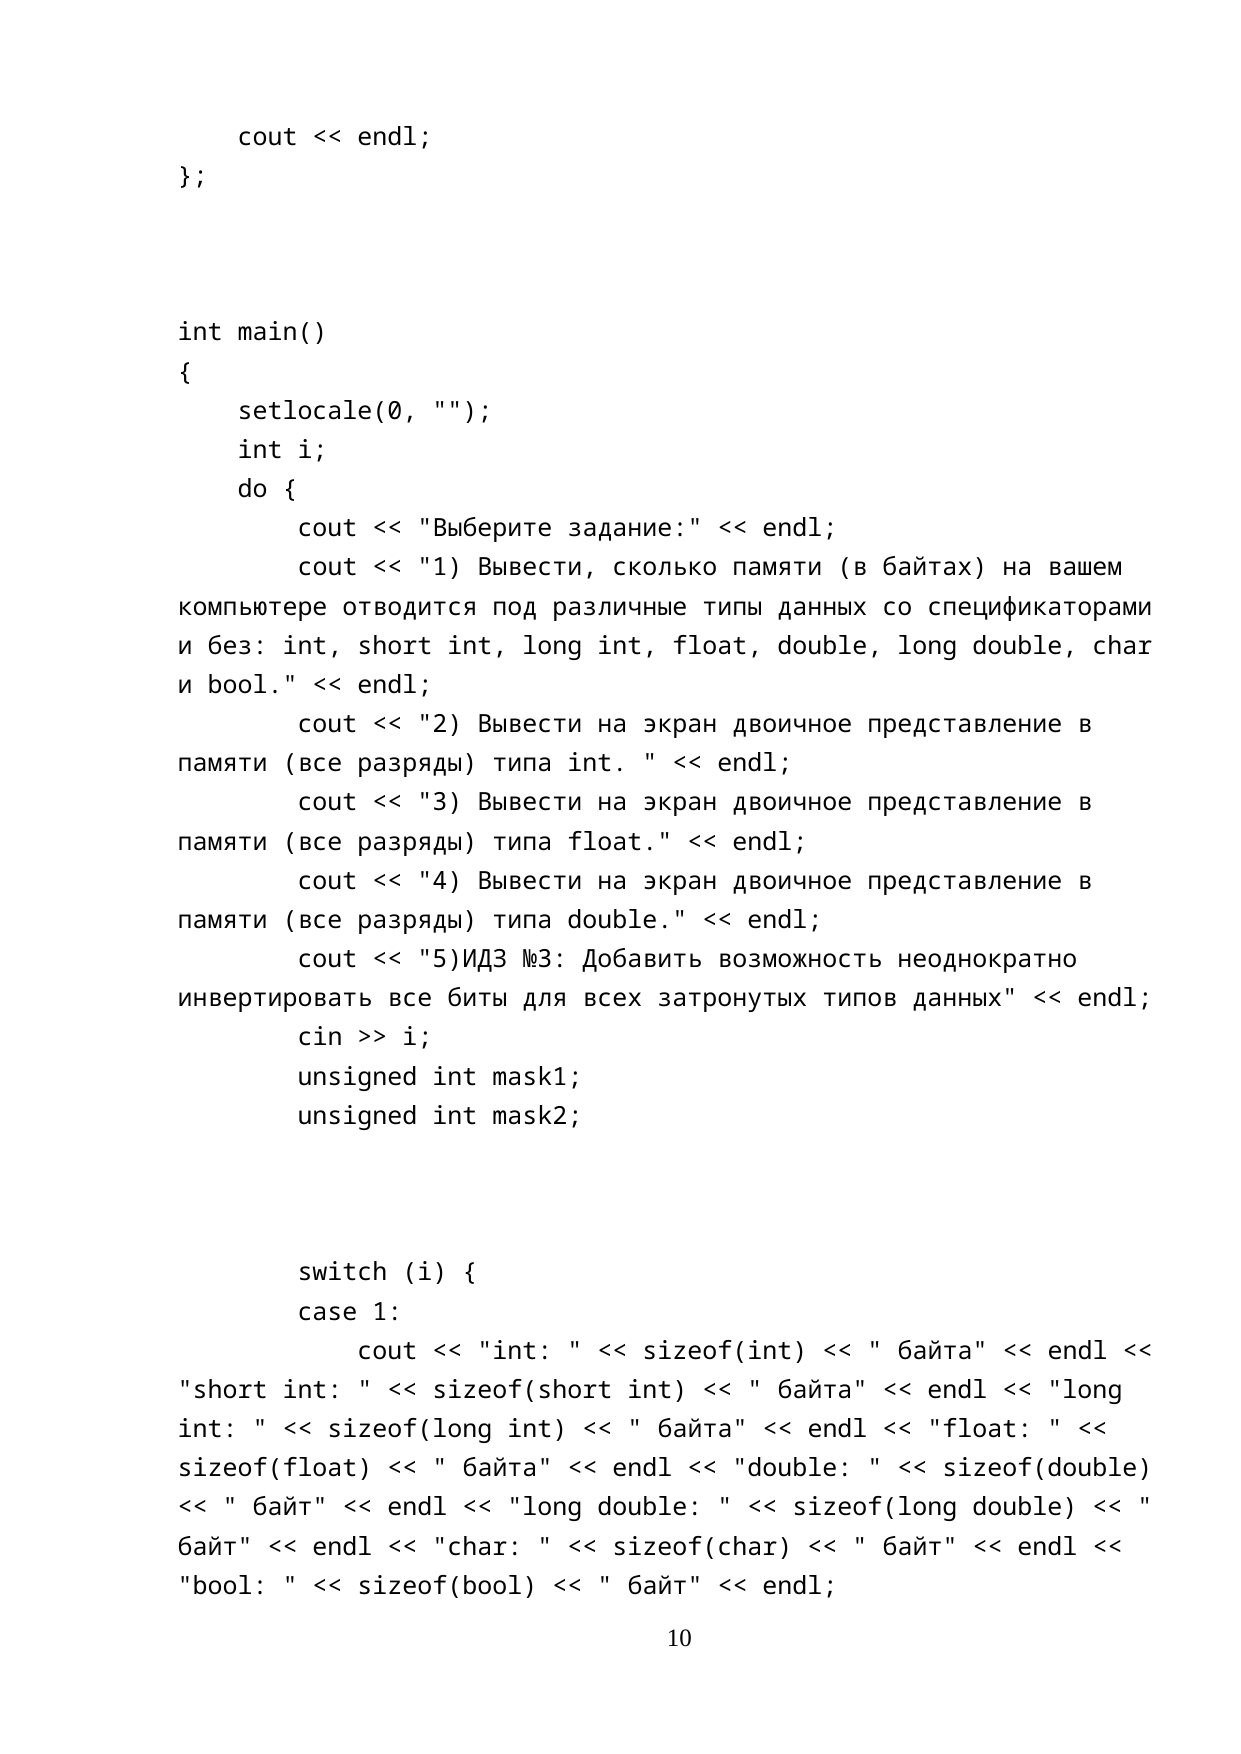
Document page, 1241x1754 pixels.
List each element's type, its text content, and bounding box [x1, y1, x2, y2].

text cout << "int: " << sizeof(int) << " байта" << endl << "short int: " << sizeof(short int) << " байта" << endl << "long int: " << sizeof(long int) << " байта" << endl << "float: " << sizeof(float) << " байта" << endl << "double: " << sizeof(double) << " байт" << endl << "long double: " << sizeof(long double) << " байт" << endl << "char: " << sizeof(char) << " байт" << endl << "bool: " << sizeof(bool) << " байт" << endl; [177, 1332, 1181, 1601]
text unsigned int mask2; [177, 1097, 1181, 1131]
text cout << "3) Вывести на экран двоичное представление в памяти (все разряды) типа float." << endl; [177, 784, 1181, 857]
text cout << "1) Вывести, сколько памяти (в байтах) на вашем компьютере отводится под различные типы данных со спецификаторами и без: int, short int, long int, float, double, long double, char и bool." << endl; [177, 549, 1181, 701]
text { [177, 353, 1181, 387]
text int i; [177, 431, 1181, 466]
text do { [177, 471, 1181, 505]
text case 1: [177, 1293, 1181, 1327]
text int main() [177, 314, 1181, 348]
text setlocale(0, ""); [177, 392, 1181, 426]
text cout << "2) Вывести на экран двоичное представление в памяти (все разряды) типа int. " << endl; [177, 706, 1181, 779]
text unsigned int mask1; [177, 1058, 1181, 1092]
text cout << "4) Вывести на экран двоичное представление в памяти (все разряды) типа double." << endl; [177, 862, 1181, 936]
text cout << endl; [177, 118, 1181, 152]
text cout << "Выберите задание:" << endl; [177, 510, 1181, 544]
text }; [177, 157, 1181, 191]
text switch (i) { [177, 1254, 1181, 1288]
text cout << "5)ИДЗ №3: Добавить возможность неоднократно инвертировать все биты для всех затронутых типов данных" << endl; [177, 941, 1181, 1014]
text cin >> i; [177, 1019, 1181, 1053]
